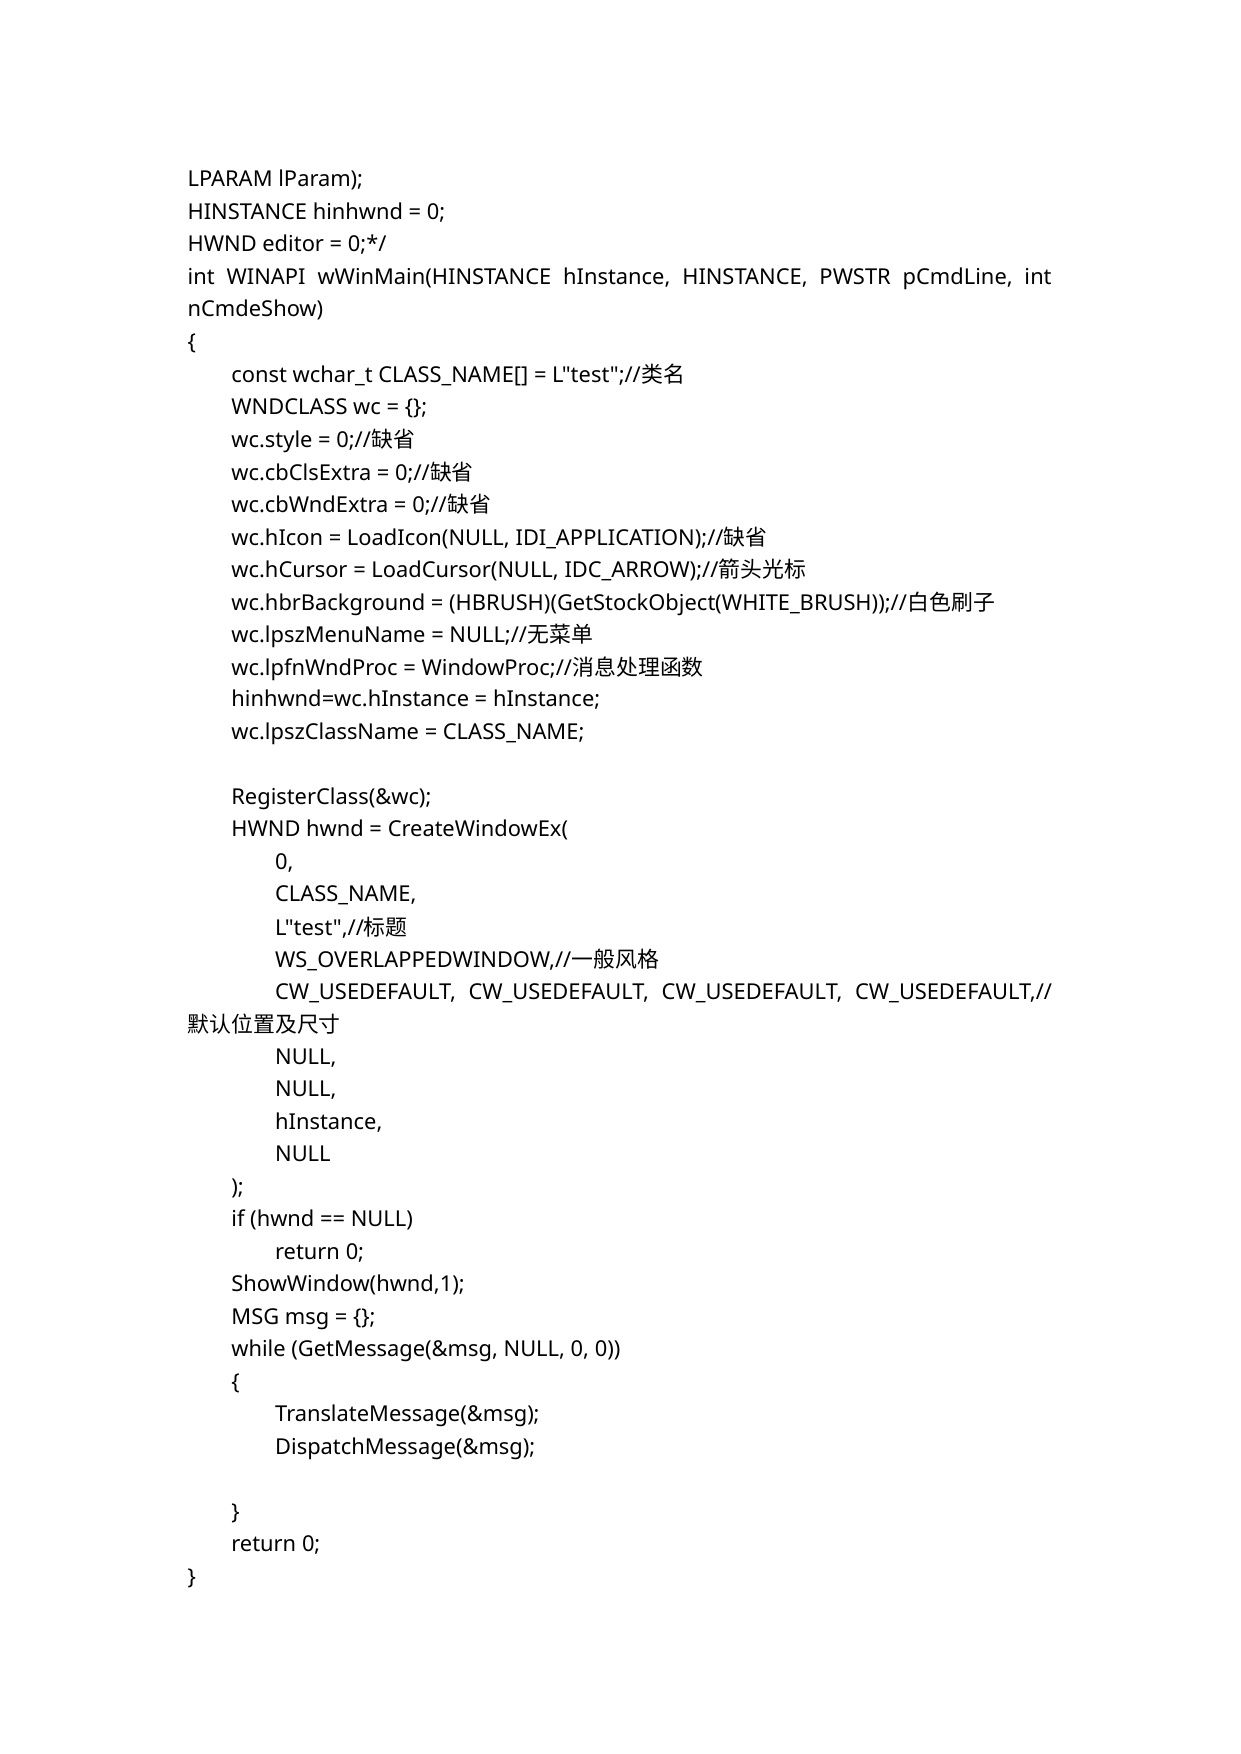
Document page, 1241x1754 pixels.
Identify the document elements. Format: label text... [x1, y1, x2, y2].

text const wchar_t CLASS_NAME[] = L"test";//类名 [187, 357, 1053, 389]
text wc.style = 0;//缺省 [187, 422, 1053, 454]
text NULL, [187, 1039, 1053, 1072]
text NULL, [187, 1072, 1053, 1104]
text wc.lpszMenuName = NULL;//无菜单 [187, 617, 1053, 649]
text ); [187, 1169, 1053, 1202]
text WS_OVERLAPPEDWINDOW,//一般风格 [187, 942, 1053, 974]
text wc.hbrBackground = (HBRUSH)(GetStockObject(WHITE_BRUSH));//白色刷子 [187, 584, 1053, 617]
text CLASS_NAME, [187, 877, 1053, 909]
text TranslateMessage(&msg); [187, 1397, 1053, 1429]
text return 0; [187, 1527, 1053, 1559]
text { [187, 324, 1053, 357]
text } [187, 1494, 1053, 1527]
text HWND editor = 0;*/ [187, 227, 1053, 259]
text 0, [187, 844, 1053, 877]
text wc.lpszClassName = CLASS_NAME; [187, 714, 1053, 747]
text if (hwnd == NULL) [187, 1202, 1053, 1234]
text MSG msg = {}; [187, 1299, 1053, 1332]
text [187, 162, 1053, 194]
text NULL [187, 1137, 1053, 1169]
text wc.cbClsExtra = 0;//缺省 [187, 454, 1053, 487]
text return 0; [187, 1234, 1053, 1267]
text DispatchMessage(&msg); [187, 1429, 1053, 1462]
text HINSTANCE hinhwnd = 0; [187, 194, 1053, 227]
text RegisterClass(&wc); [187, 779, 1053, 812]
text int WINAPI wWinMain(HINSTANCE hInstance, HINSTANCE, PWSTR pCmdLine, int nCmdeShow) [187, 259, 1053, 324]
text wc.cbWndExtra = 0;//缺省 [187, 487, 1053, 519]
text WNDCLASS wc = {}; [187, 389, 1053, 422]
text HWND hwnd = CreateWindowEx( [187, 812, 1053, 844]
text } [187, 1559, 1053, 1592]
text hinhwnd=wc.hInstance = hInstance; [187, 682, 1053, 714]
text wc.hIcon = LoadIcon(NULL, IDI_APPLICATION);//缺省 [187, 519, 1053, 552]
text ShowWindow(hwnd,1); [187, 1267, 1053, 1299]
text hInstance, [187, 1104, 1053, 1137]
text wc.hCursor = LoadCursor(NULL, IDC_ARROW);//箭头光标 [187, 552, 1053, 584]
text L"test",//标题 [187, 909, 1053, 942]
text CW_USEDEFAULT, CW_USEDEFAULT, CW_USEDEFAULT, CW_USEDEFAULT,//默认位置及尺寸 [187, 974, 1053, 1039]
text { [187, 1364, 1053, 1397]
text wc.lpfnWndProc = WindowProc;//消息处理函数 [187, 649, 1053, 682]
text while (GetMessage(&msg, NULL, 0, 0)) [187, 1332, 1053, 1364]
